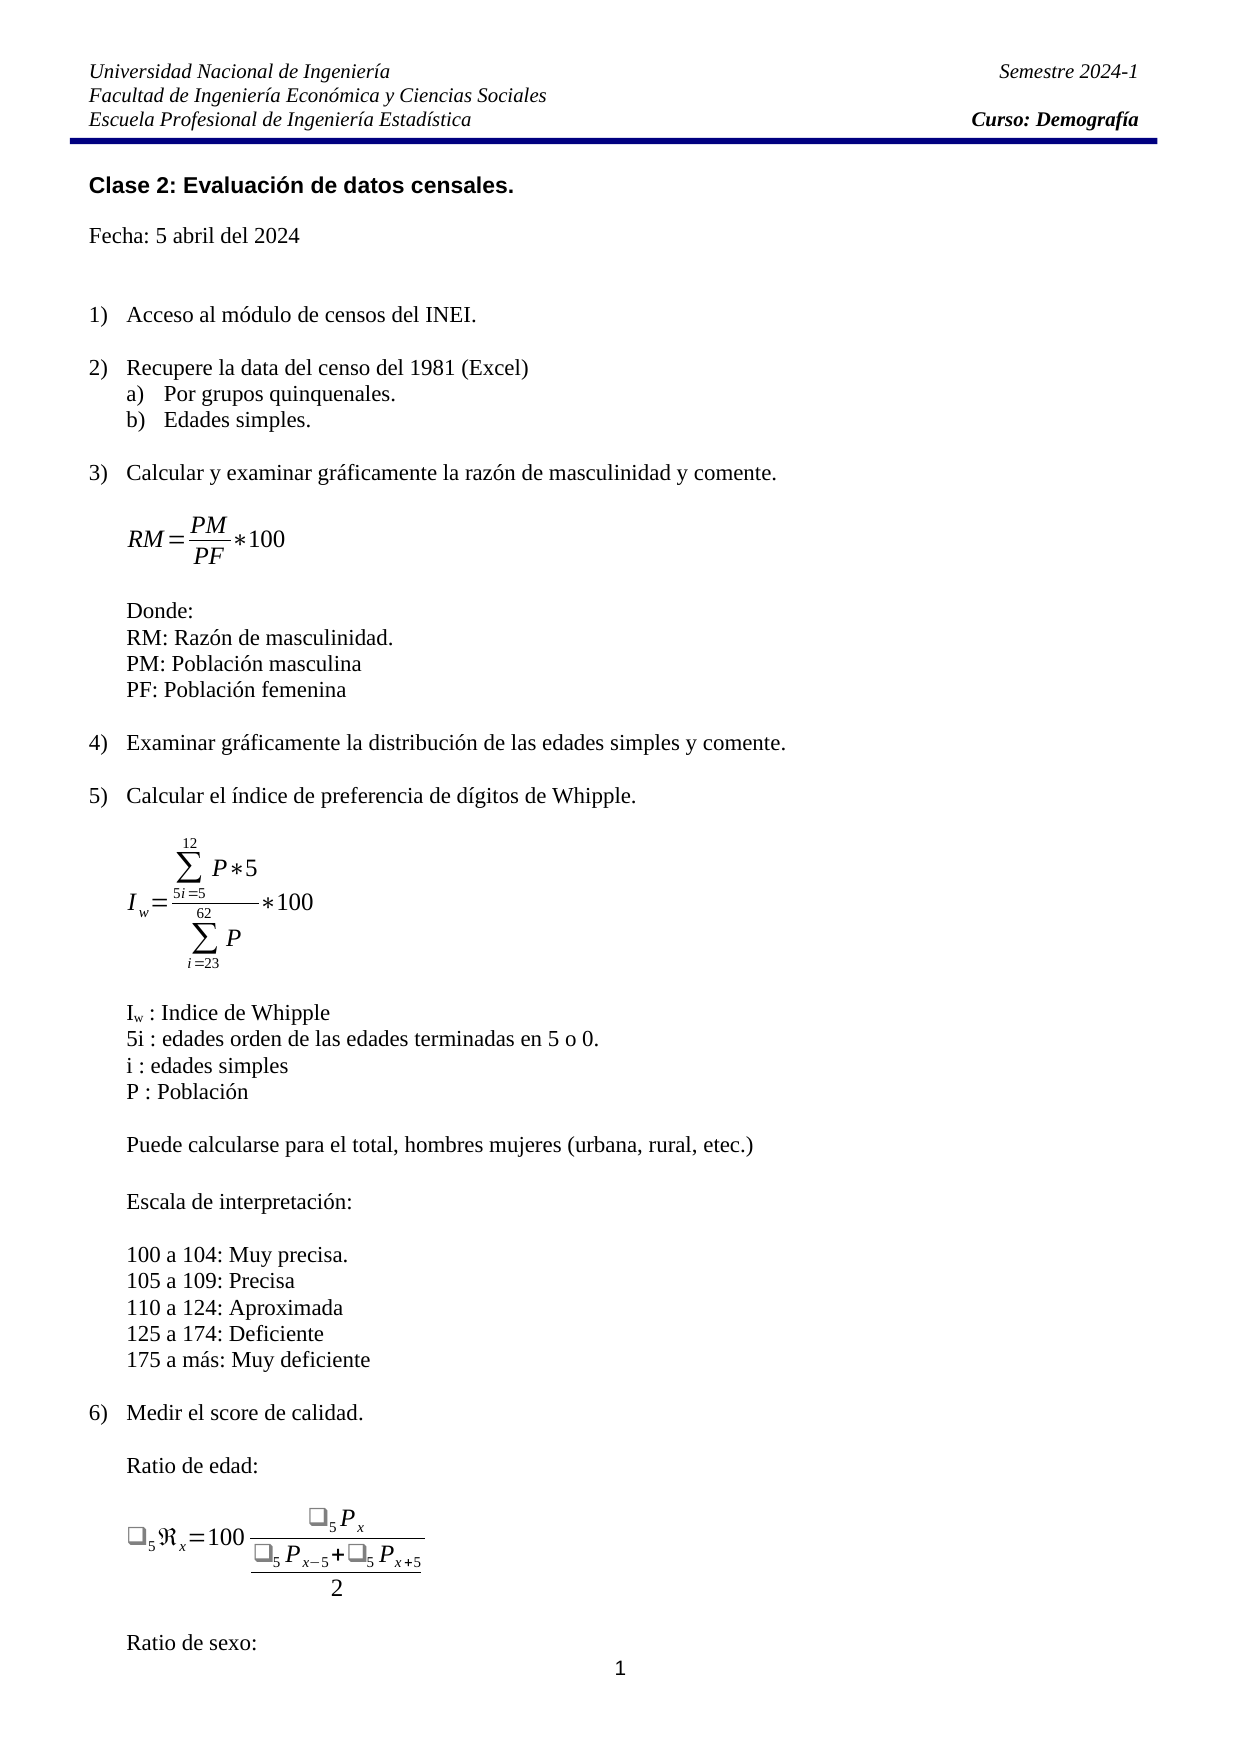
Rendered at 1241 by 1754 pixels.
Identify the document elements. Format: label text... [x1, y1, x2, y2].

text Fecha: 5 abril del 2024 [89, 222, 1152, 248]
text Clase 2: Evaluación de datos censales. [89, 172, 1152, 198]
list Edades simples. [126, 406, 1152, 433]
list Medir el score de calidad. [89, 1399, 1152, 1426]
text 105 a 109: Precisa [126, 1267, 1152, 1294]
list Calcular el índice de preferencia de dígitos de Whipple. [89, 782, 1152, 808]
list Recupere la data del censo del 1981 (Excel) [89, 354, 1152, 380]
text 125 a 174: Deficiente [126, 1320, 1152, 1347]
list Examinar gráficamente la distribución de las edades simples y comente. [89, 729, 1152, 755]
text 175 a más: Muy deficiente [126, 1347, 1152, 1373]
text Ratio de sexo: [126, 1629, 1152, 1655]
list Acceso al módulo de censos del INEI. [89, 301, 1152, 327]
text 110 a 124: Aproximada [126, 1294, 1152, 1320]
text PM: Población masculina [126, 650, 1152, 676]
text 5i : edades orden de las edades terminadas en 5 o 0. [126, 1025, 1152, 1052]
text PF: Población femenina [126, 676, 1152, 703]
text Escala de interpretación: [126, 1188, 1152, 1215]
text Ratio de edad: [126, 1452, 1152, 1478]
text Puede calcularse para el total, hombres mujeres (urbana, rural, etec.) [126, 1131, 1152, 1157]
text RM: Razón de masculinidad. [126, 623, 1152, 650]
text i : edades simples [126, 1052, 1152, 1078]
list Calcular y examinar gráficamente la razón de masculinidad y comente. [89, 459, 1152, 486]
text Iw : Indice de Whipple [126, 999, 1152, 1025]
list Por grupos quinquenales. [126, 380, 1152, 406]
text 100 a 104: Muy precisa. [126, 1241, 1152, 1267]
text P : Población [126, 1078, 1152, 1104]
text Donde: [126, 597, 1152, 623]
